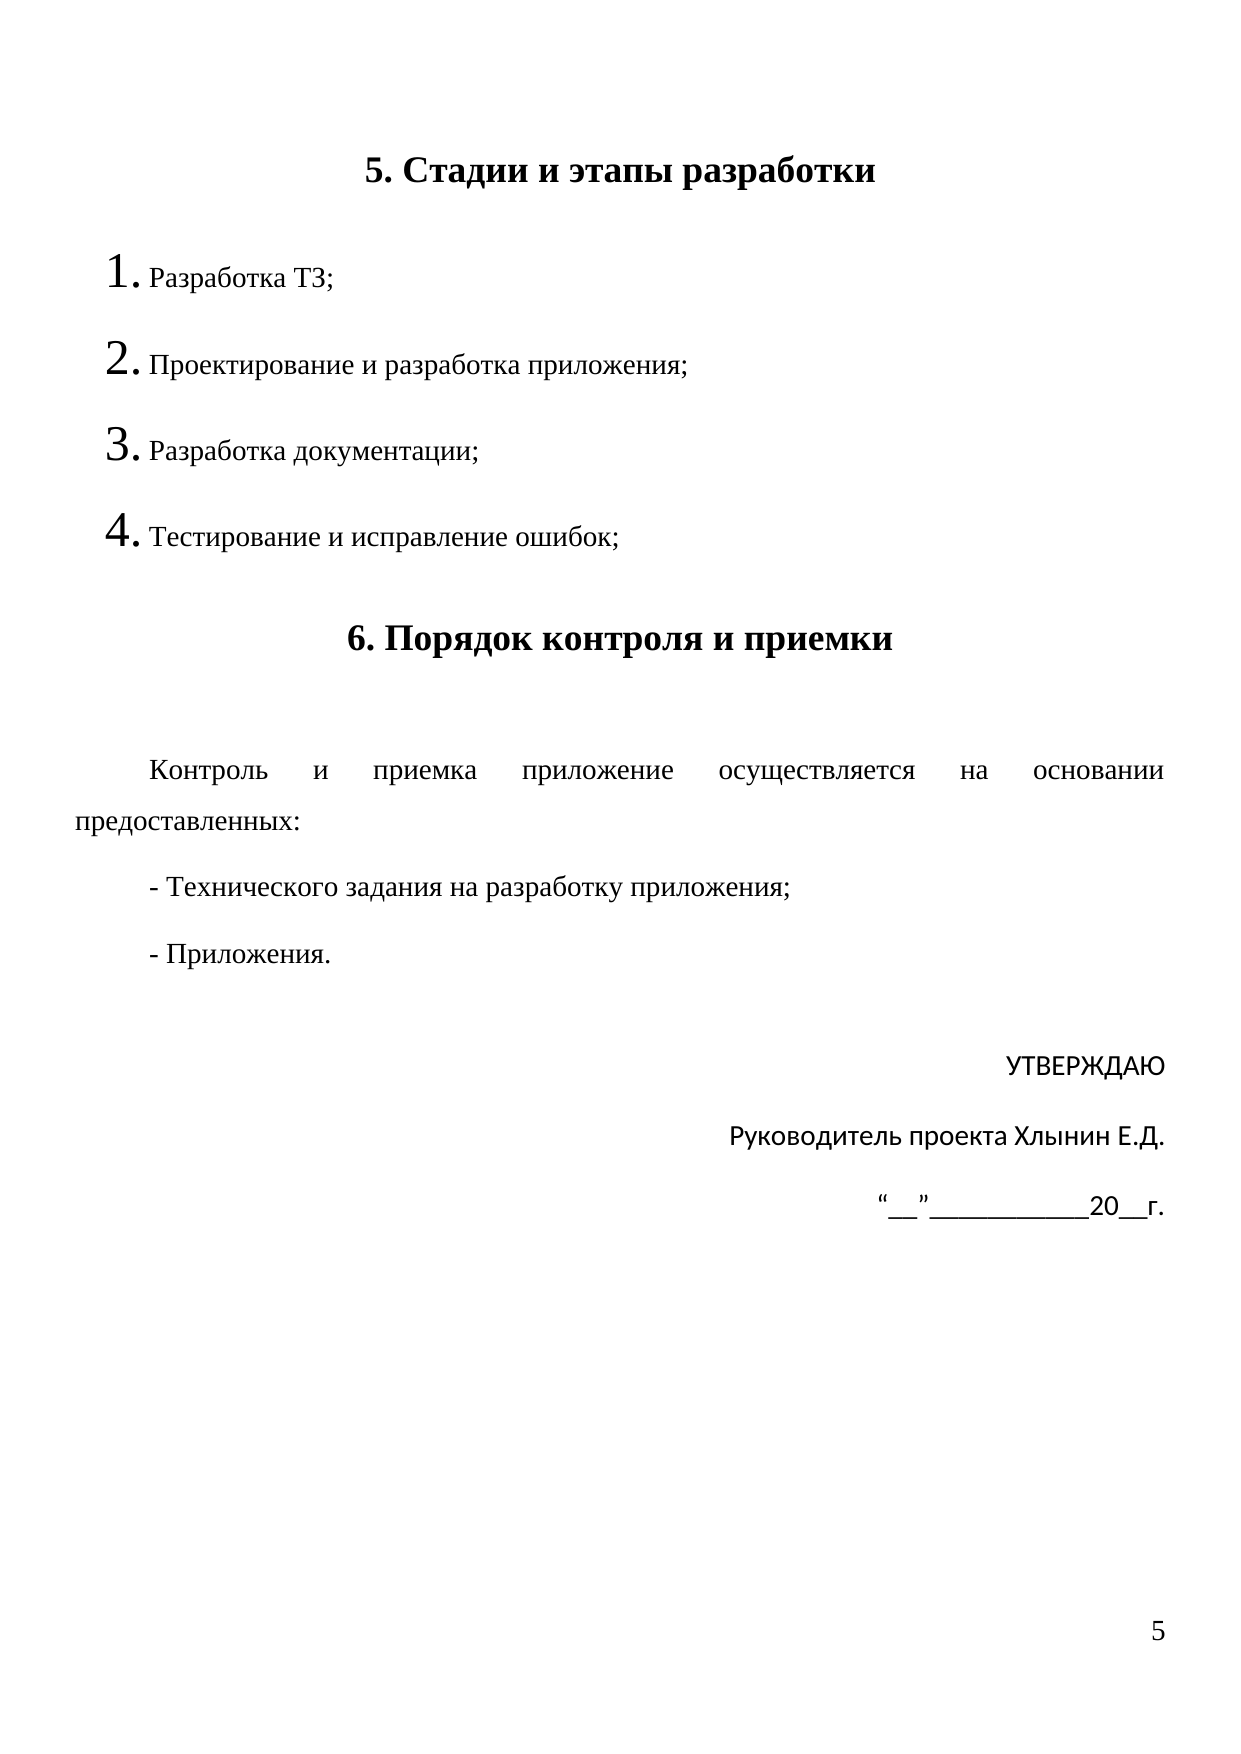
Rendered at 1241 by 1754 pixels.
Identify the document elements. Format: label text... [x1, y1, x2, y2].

list Разработка документации; [104, 414, 1165, 471]
text Руководитель проекта Хлынин E.Д. [75, 1117, 1165, 1152]
list Тестирование и исправление ошибок; [104, 500, 1165, 557]
text - Приложения. [75, 937, 1165, 970]
list Разработка ТЗ; [104, 241, 1165, 299]
list Проектирование и разработка приложения; [104, 327, 1165, 385]
text УТВЕРЖДАЮ [75, 1047, 1165, 1082]
text - Технического задания на разработку приложения; [75, 869, 1165, 903]
subtitle 5. Стадии и этапы разработки [75, 147, 1165, 190]
text “__”___________20__г. [75, 1187, 1165, 1222]
subtitle 6. Порядок контроля и приемки [75, 615, 1165, 658]
text Контроль и приемка приложение осуществляется на основании предоставленных: [75, 752, 1165, 836]
